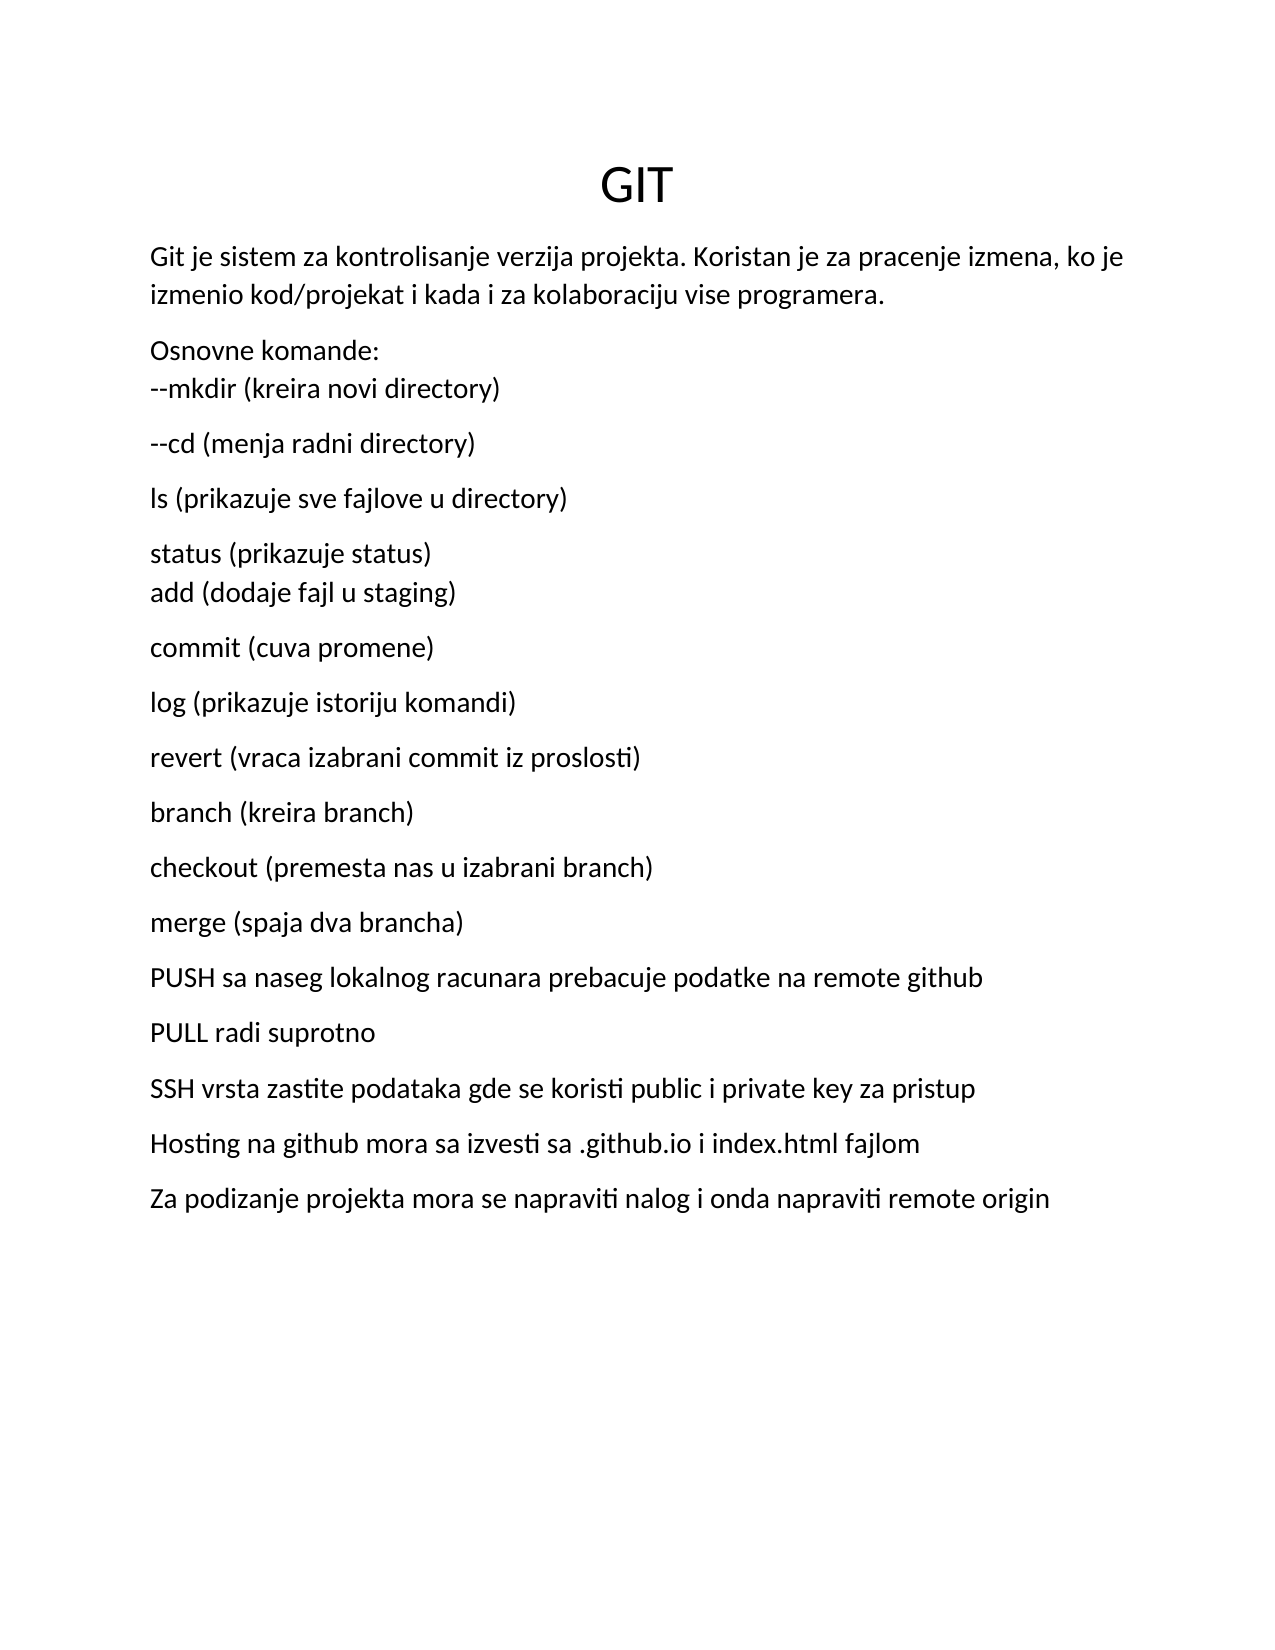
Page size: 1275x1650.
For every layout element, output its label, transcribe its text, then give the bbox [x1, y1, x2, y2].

text ls (prikazuje sve fajlove u directory) [150, 480, 1125, 516]
text Hosting na github mora sa izvesti sa .github.io i index.html fajlom [150, 1125, 1125, 1160]
text Osnovne komande: --mkdir (kreira novi directory) [150, 332, 1125, 406]
text checkout (premesta nas u izabrani branch) [150, 849, 1125, 885]
text PUSH sa naseg lokalnog racunara prebacuje podatke na remote github [150, 959, 1125, 995]
text revert (vraca izabrani commit iz proslosti) [150, 739, 1125, 775]
text GIT [150, 150, 1125, 216]
text status (prikazuje status) add (dodaje fajl u staging) [150, 535, 1125, 609]
text Git je sistem za kontrolisanje verzija projekta. Koristan je za pracenje izmena, ko je izmenio kod/projekat i kada i za kolaboraciju vise programera. [150, 238, 1125, 312]
text merge (spaja dva brancha) [150, 904, 1125, 940]
text log (prikazuje istoriju komandi) [150, 684, 1125, 719]
text commit (cuva promene) [150, 629, 1125, 664]
text Za podizanje projekta mora se napraviti nalog i onda napraviti remote origin [150, 1180, 1125, 1216]
text --cd (menja radni directory) [150, 425, 1125, 461]
text branch (kreira branch) [150, 794, 1125, 830]
text SSH vrsta zastite podataka gde se koristi public i private key za pristup [150, 1070, 1125, 1105]
text PULL radi suprotno [150, 1014, 1125, 1050]
